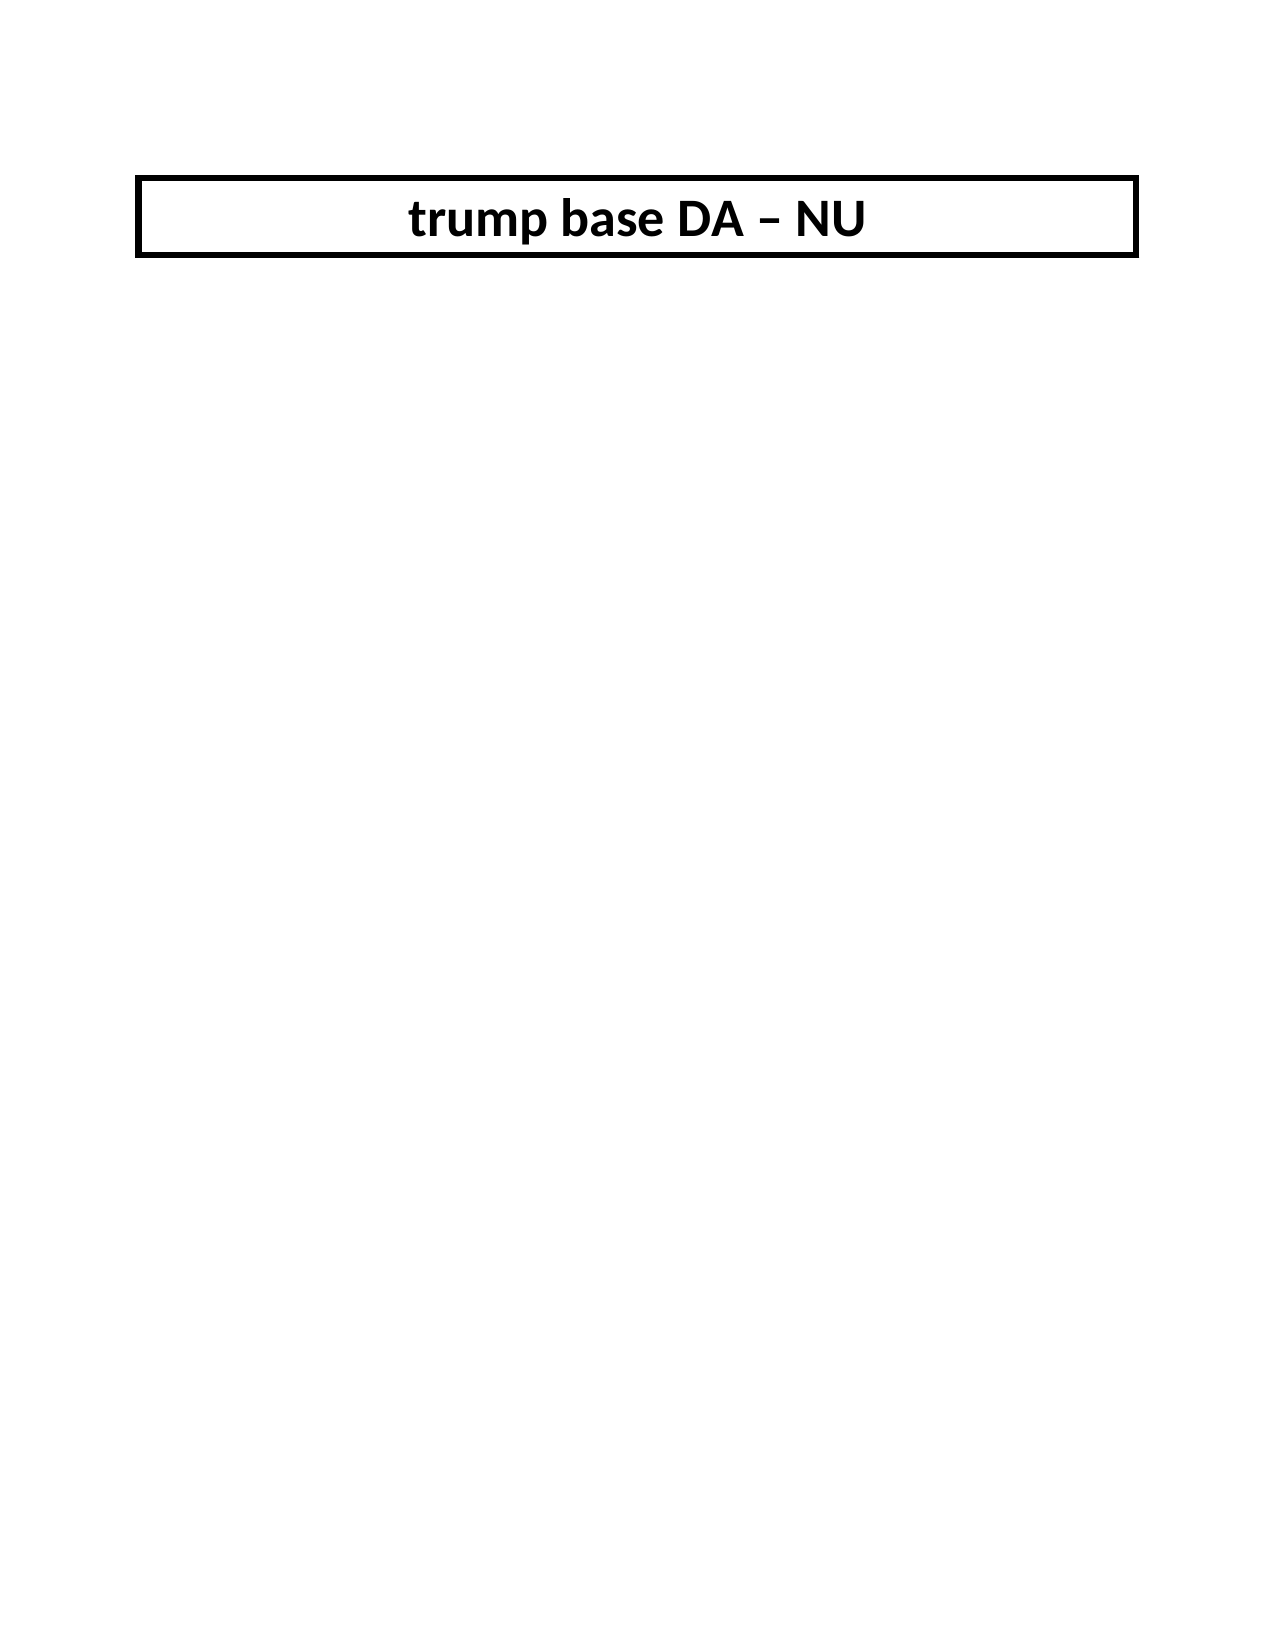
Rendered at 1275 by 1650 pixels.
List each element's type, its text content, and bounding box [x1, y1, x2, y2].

subtitle trump base DA – NU [142, 181, 1133, 252]
